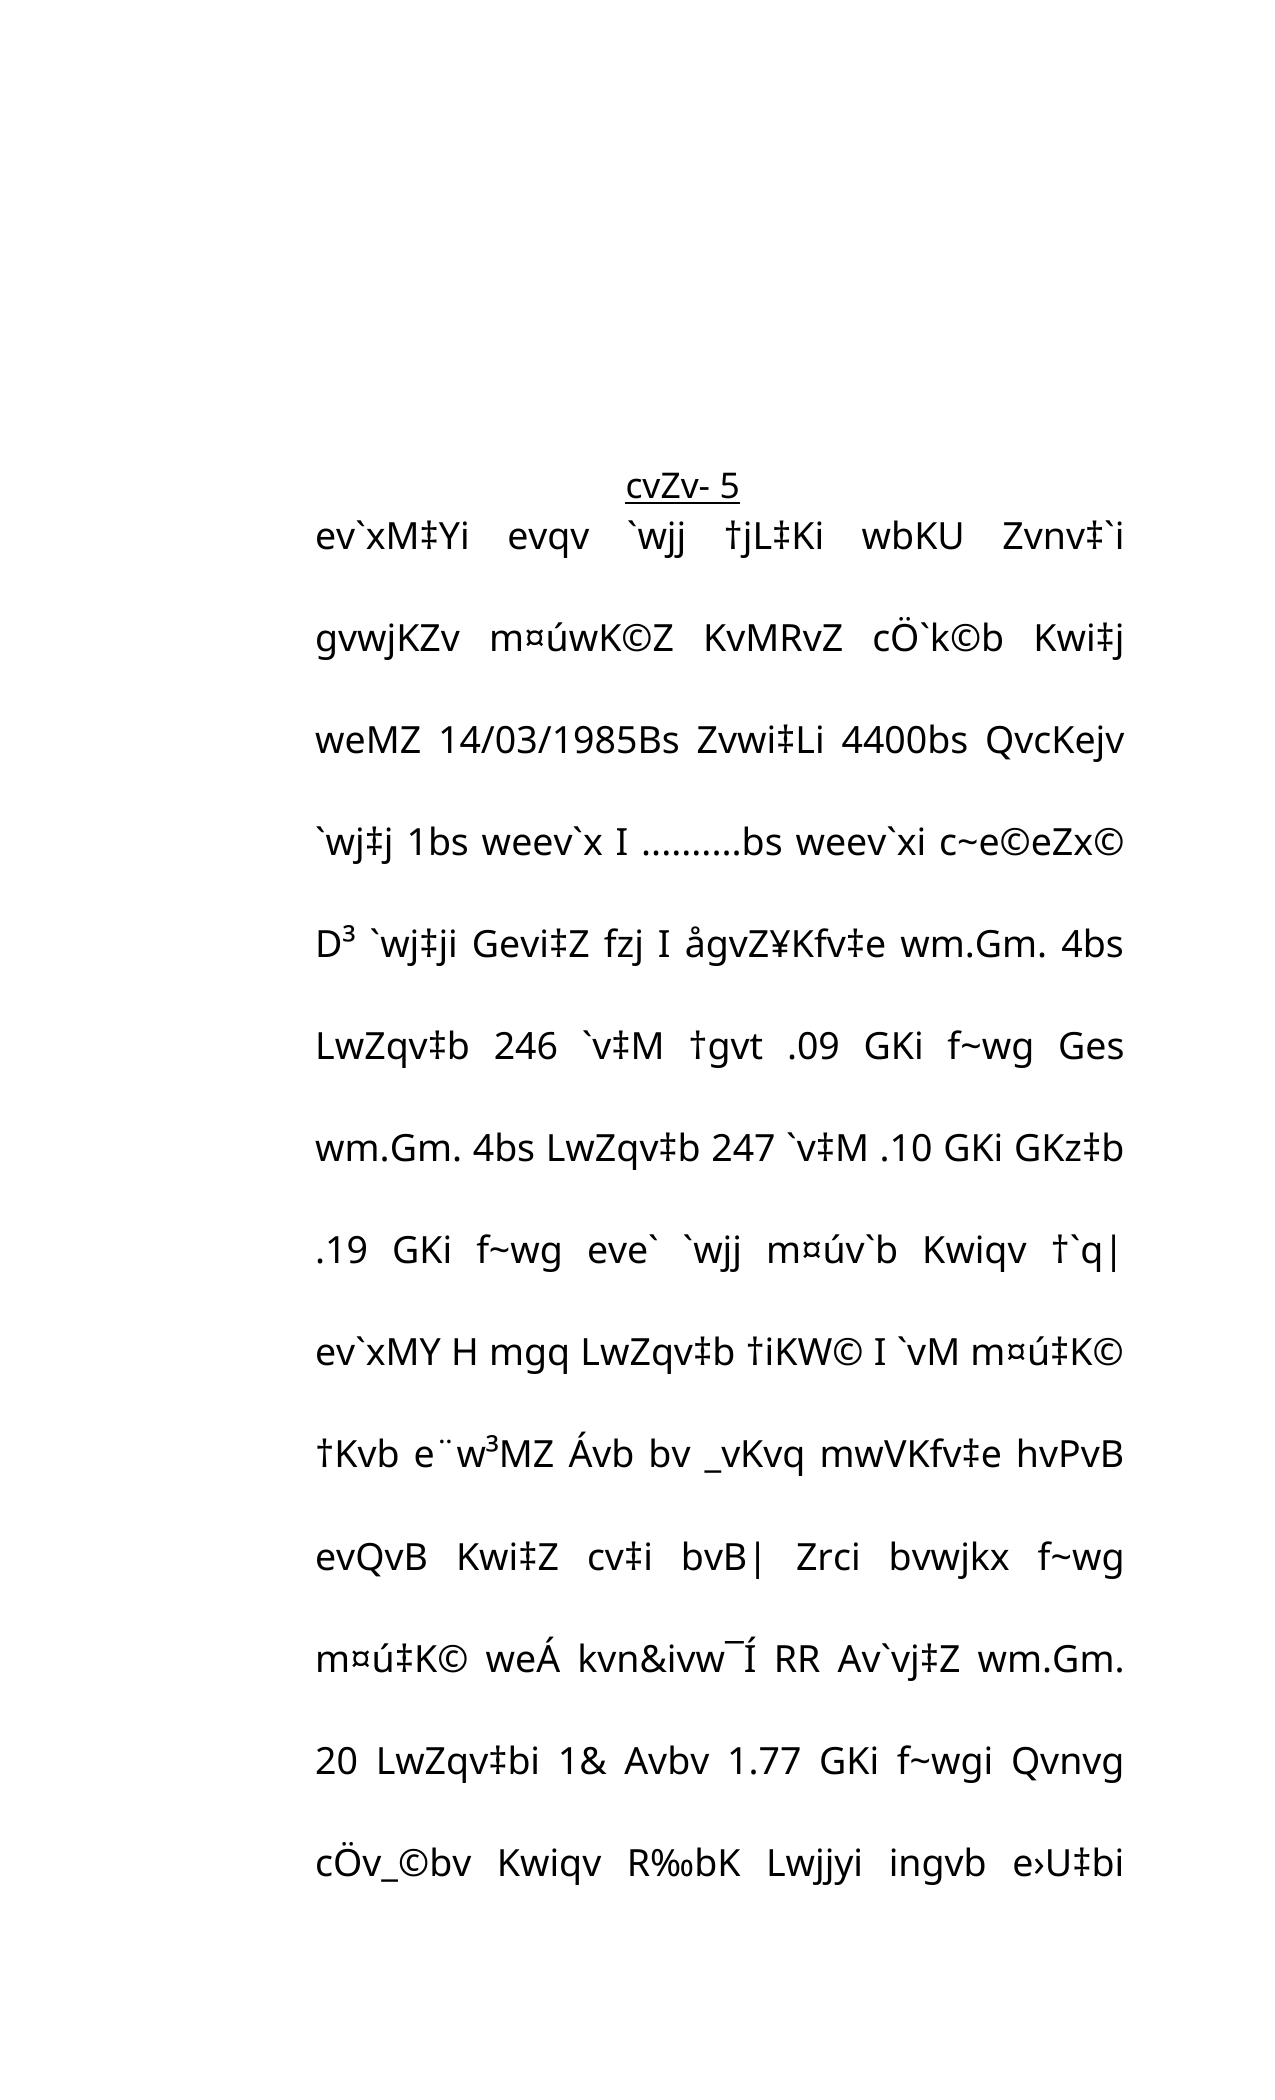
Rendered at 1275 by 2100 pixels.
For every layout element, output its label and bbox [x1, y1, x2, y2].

list [277, 509, 1125, 1887]
